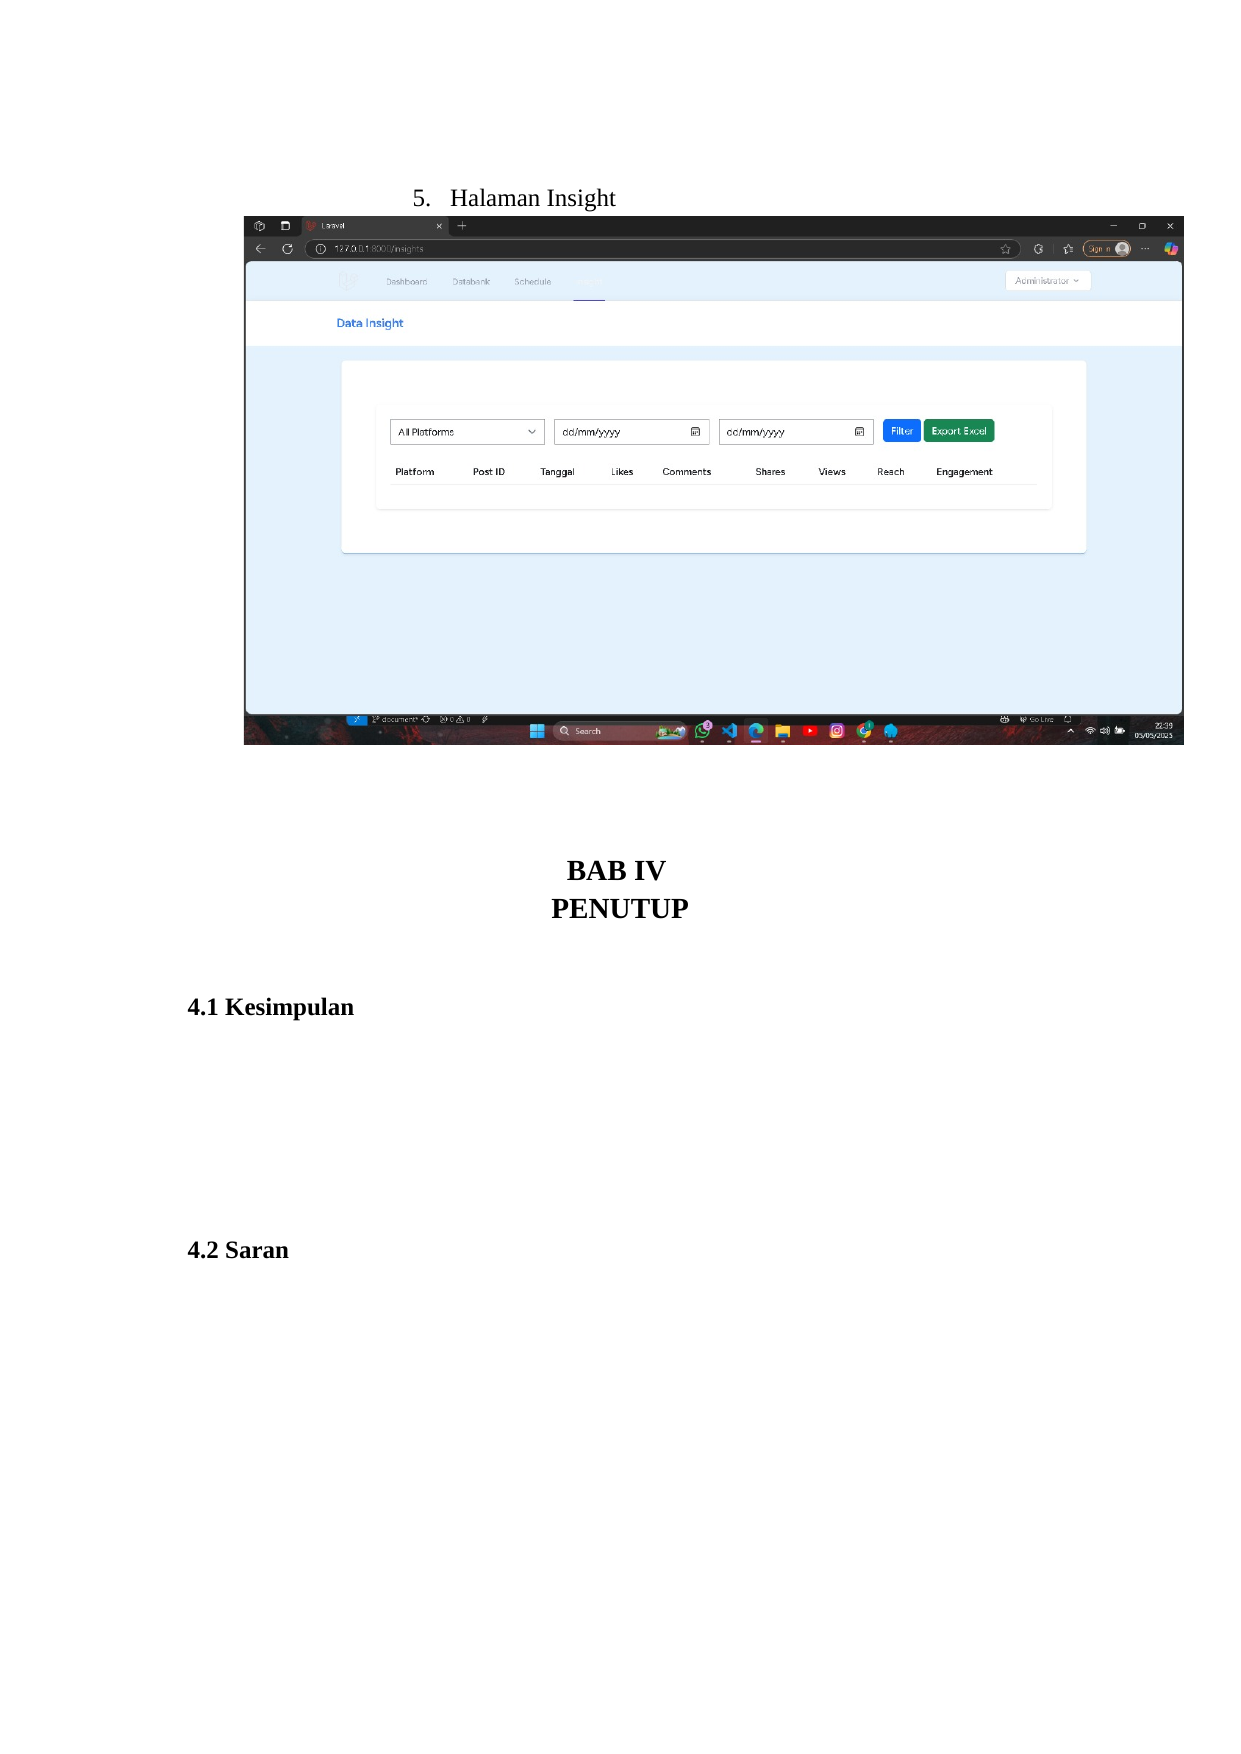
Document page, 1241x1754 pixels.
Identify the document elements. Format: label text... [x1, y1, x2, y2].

subtitle Saran [187, 1235, 1090, 1264]
list Halaman Insight [412, 183, 1090, 212]
picture [243, 216, 1184, 745]
subtitle Kesimpulan [187, 992, 1090, 1021]
subtitle BAB IV PENUTUP [150, 853, 1090, 925]
